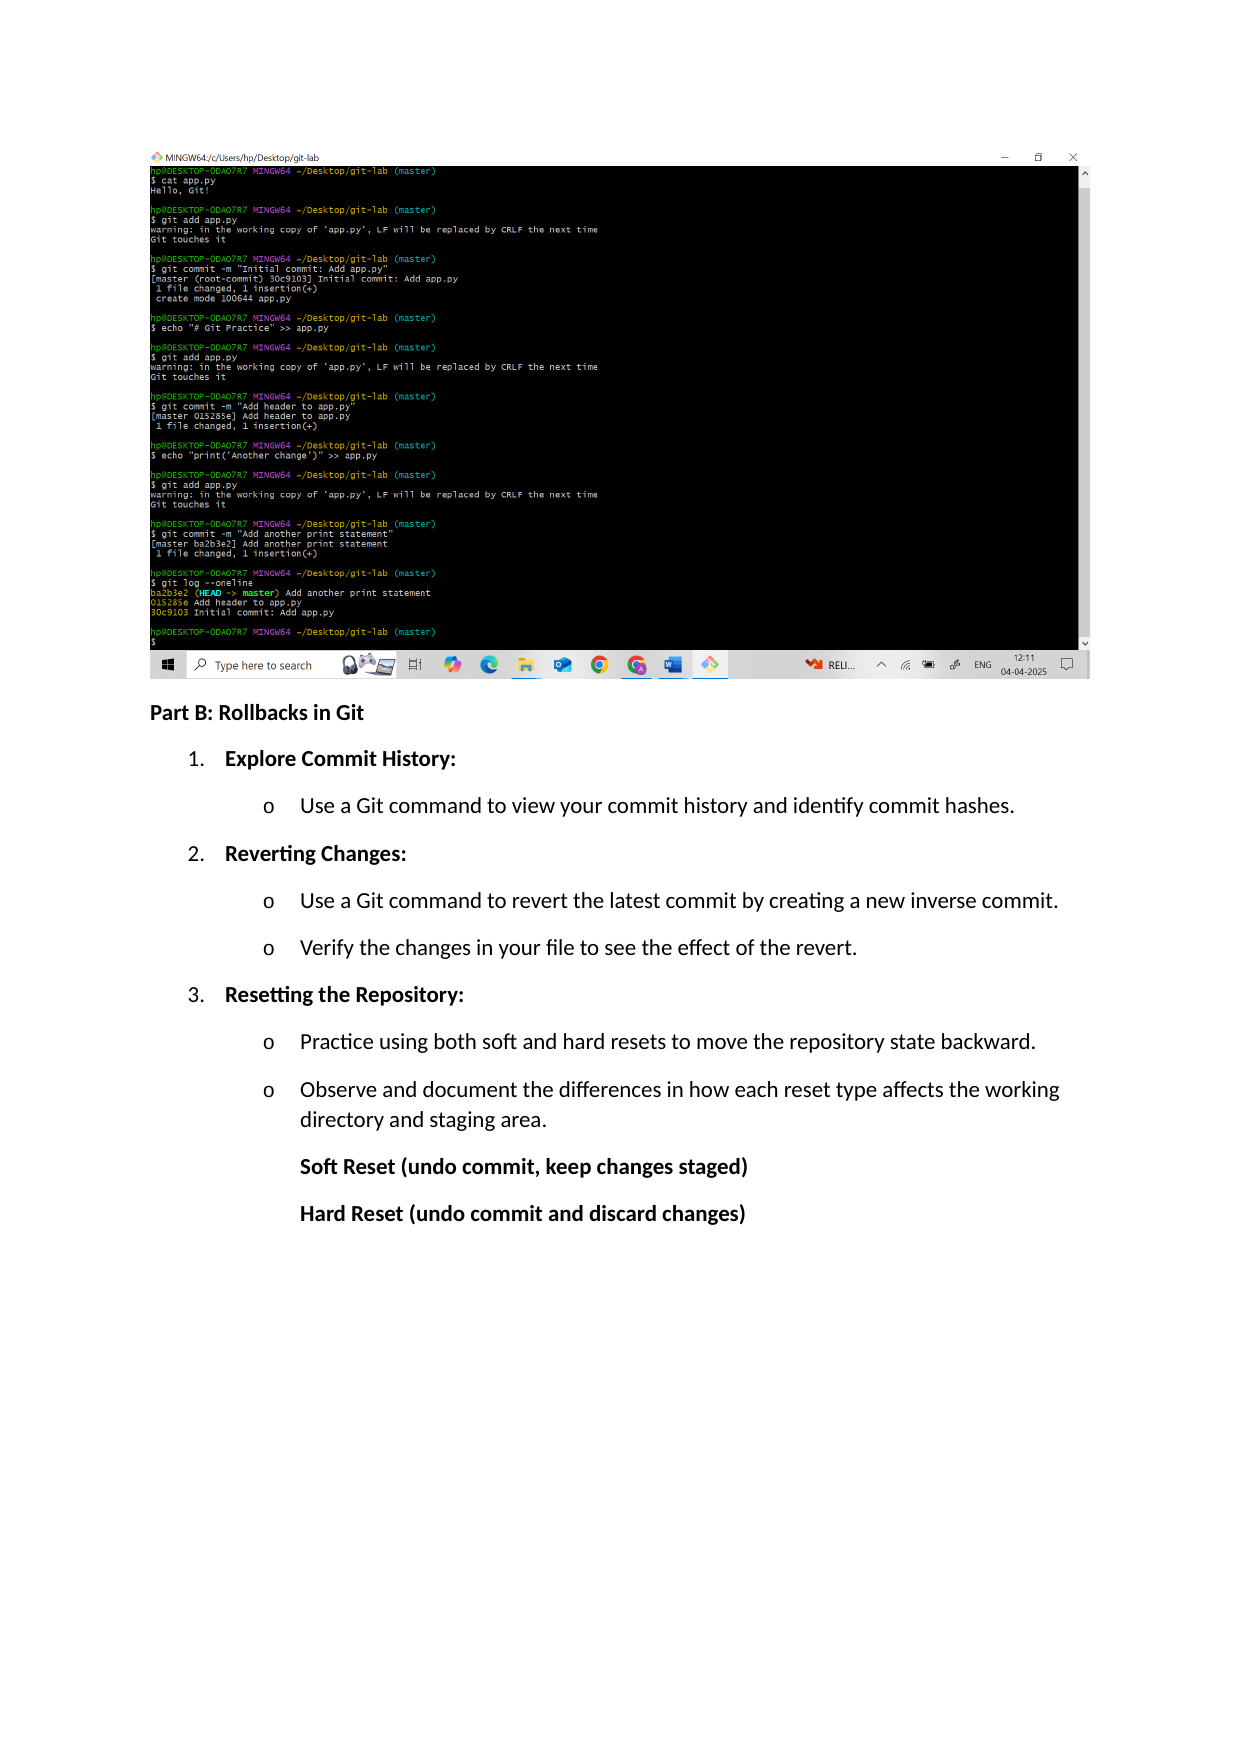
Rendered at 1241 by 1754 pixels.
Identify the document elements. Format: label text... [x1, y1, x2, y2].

text Part B: Rollbacks in Git [150, 698, 1090, 726]
list Observe and document the differences in how each reset type affects the working directory and staging area. [262, 1075, 1090, 1133]
list Resetting the Repository: [187, 981, 1090, 1008]
list Practice using both soft and hard resets to move the repository state backward. [262, 1027, 1090, 1056]
text Hard Reset (undo commit and discard changes) [300, 1199, 1090, 1227]
list Use a Git command to revert the latest commit by creating a new inverse commit. [262, 886, 1090, 914]
list Verify the changes in your file to see the effect of the revert. [262, 933, 1090, 962]
list Reverting Changes: [187, 839, 1090, 867]
list Use a Git command to view your commit history and identify commit hashes. [262, 791, 1090, 820]
list Explore Commit History: [187, 744, 1090, 773]
text Soft Reset (undo commit, keep changes staged) [300, 1152, 1090, 1180]
picture [150, 150, 1091, 679]
